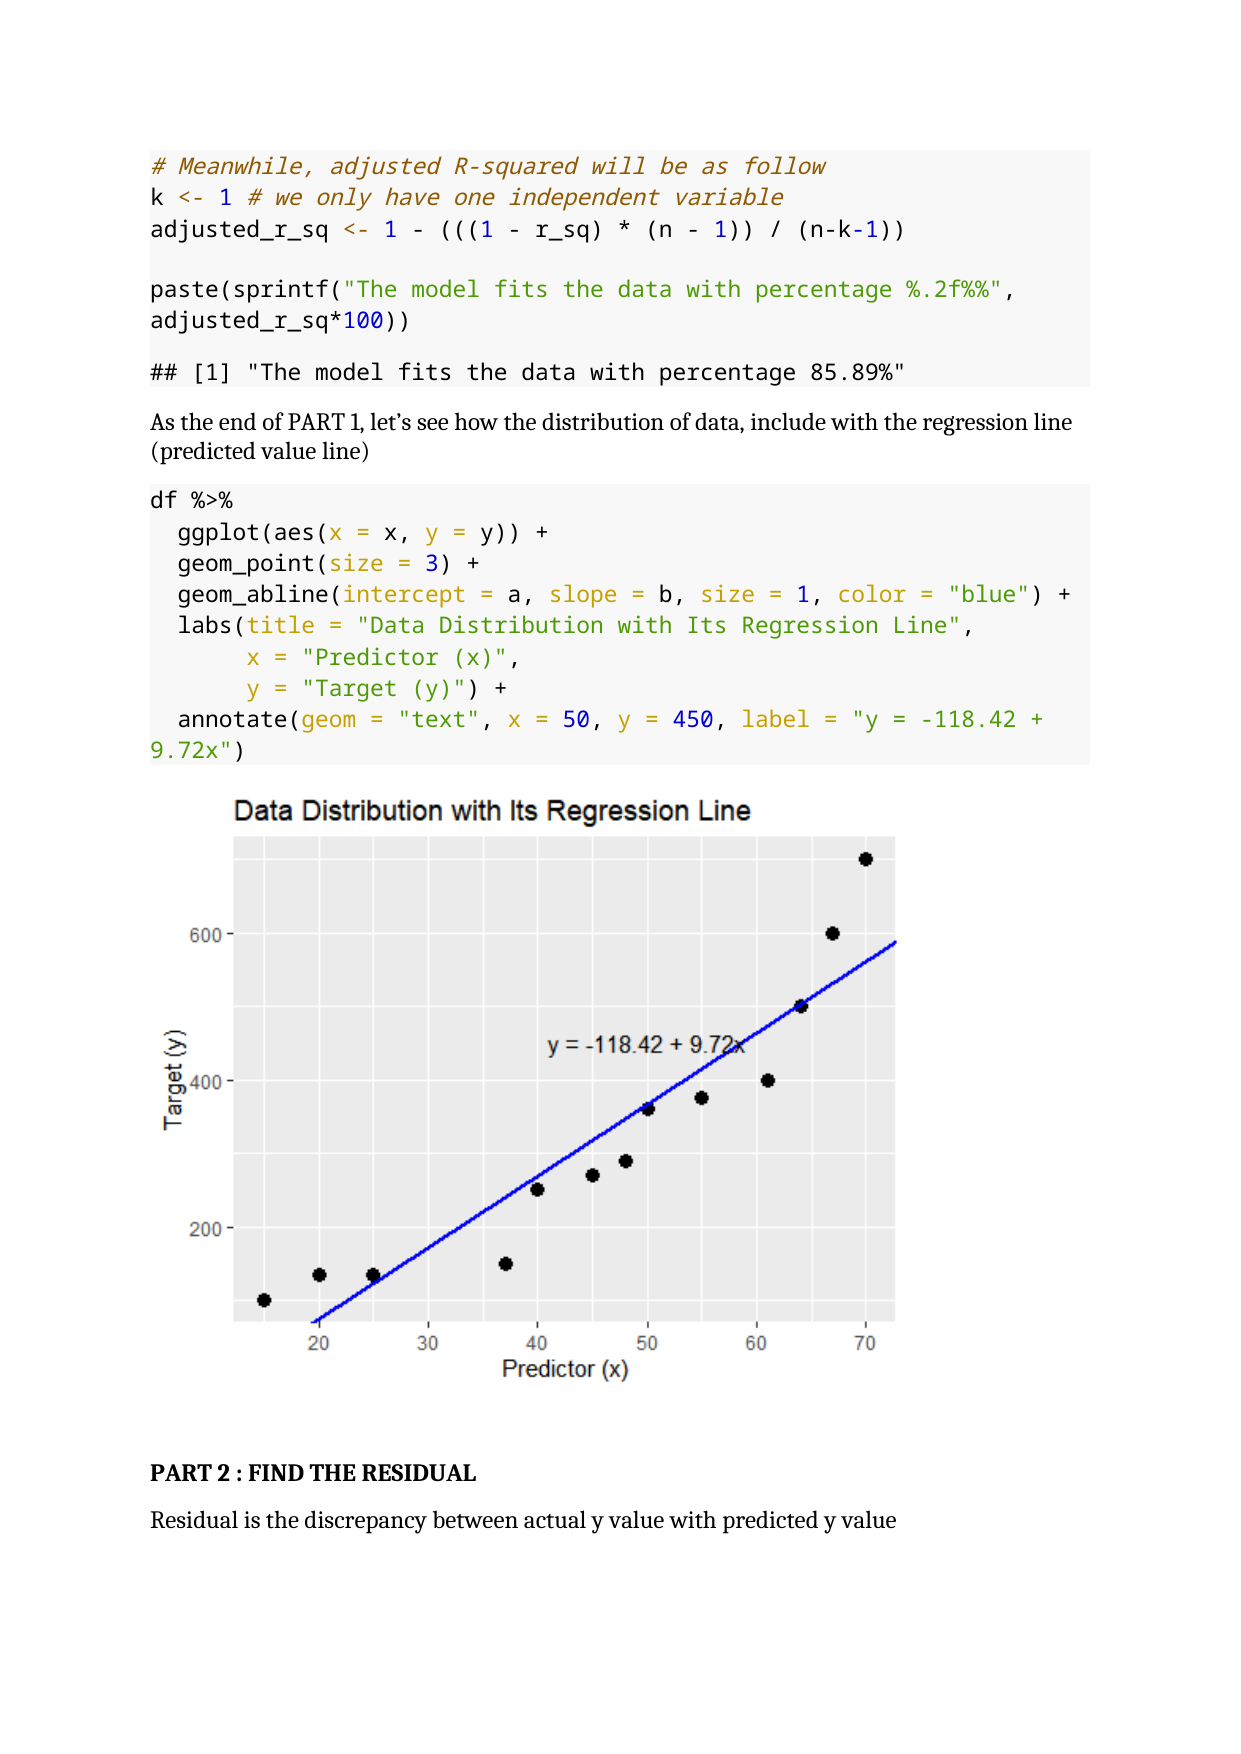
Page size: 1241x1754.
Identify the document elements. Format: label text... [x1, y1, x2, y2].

text PART 2 : FIND THE RESIDUAL [150, 1459, 1090, 1487]
picture [150, 786, 908, 1393]
text df %>% ggplot(aes(x = x, y = y)) + geom_point(size = 3) + geom_abline(intercept = a, slope = b, size = 1, color = "blue") + labs(title = "Data Distribution with Its Regression Line", x = "Predictor (x)", y = "Target (y)") + annotate(geom = "text", x = 50, y = 450, label = "y = -118.42 + 9.72x") [232, 484, 1090, 765]
text ## [1] "The model fits the data with percentage 85.89%" [150, 356, 1090, 387]
text Residual is the discrepancy between actual y value with predicted y value [150, 1506, 1090, 1535]
text As the end of PART 1, let’s see how the distribution of data, include with the regression line (predicted value line) [150, 408, 1090, 465]
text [150, 150, 1090, 335]
